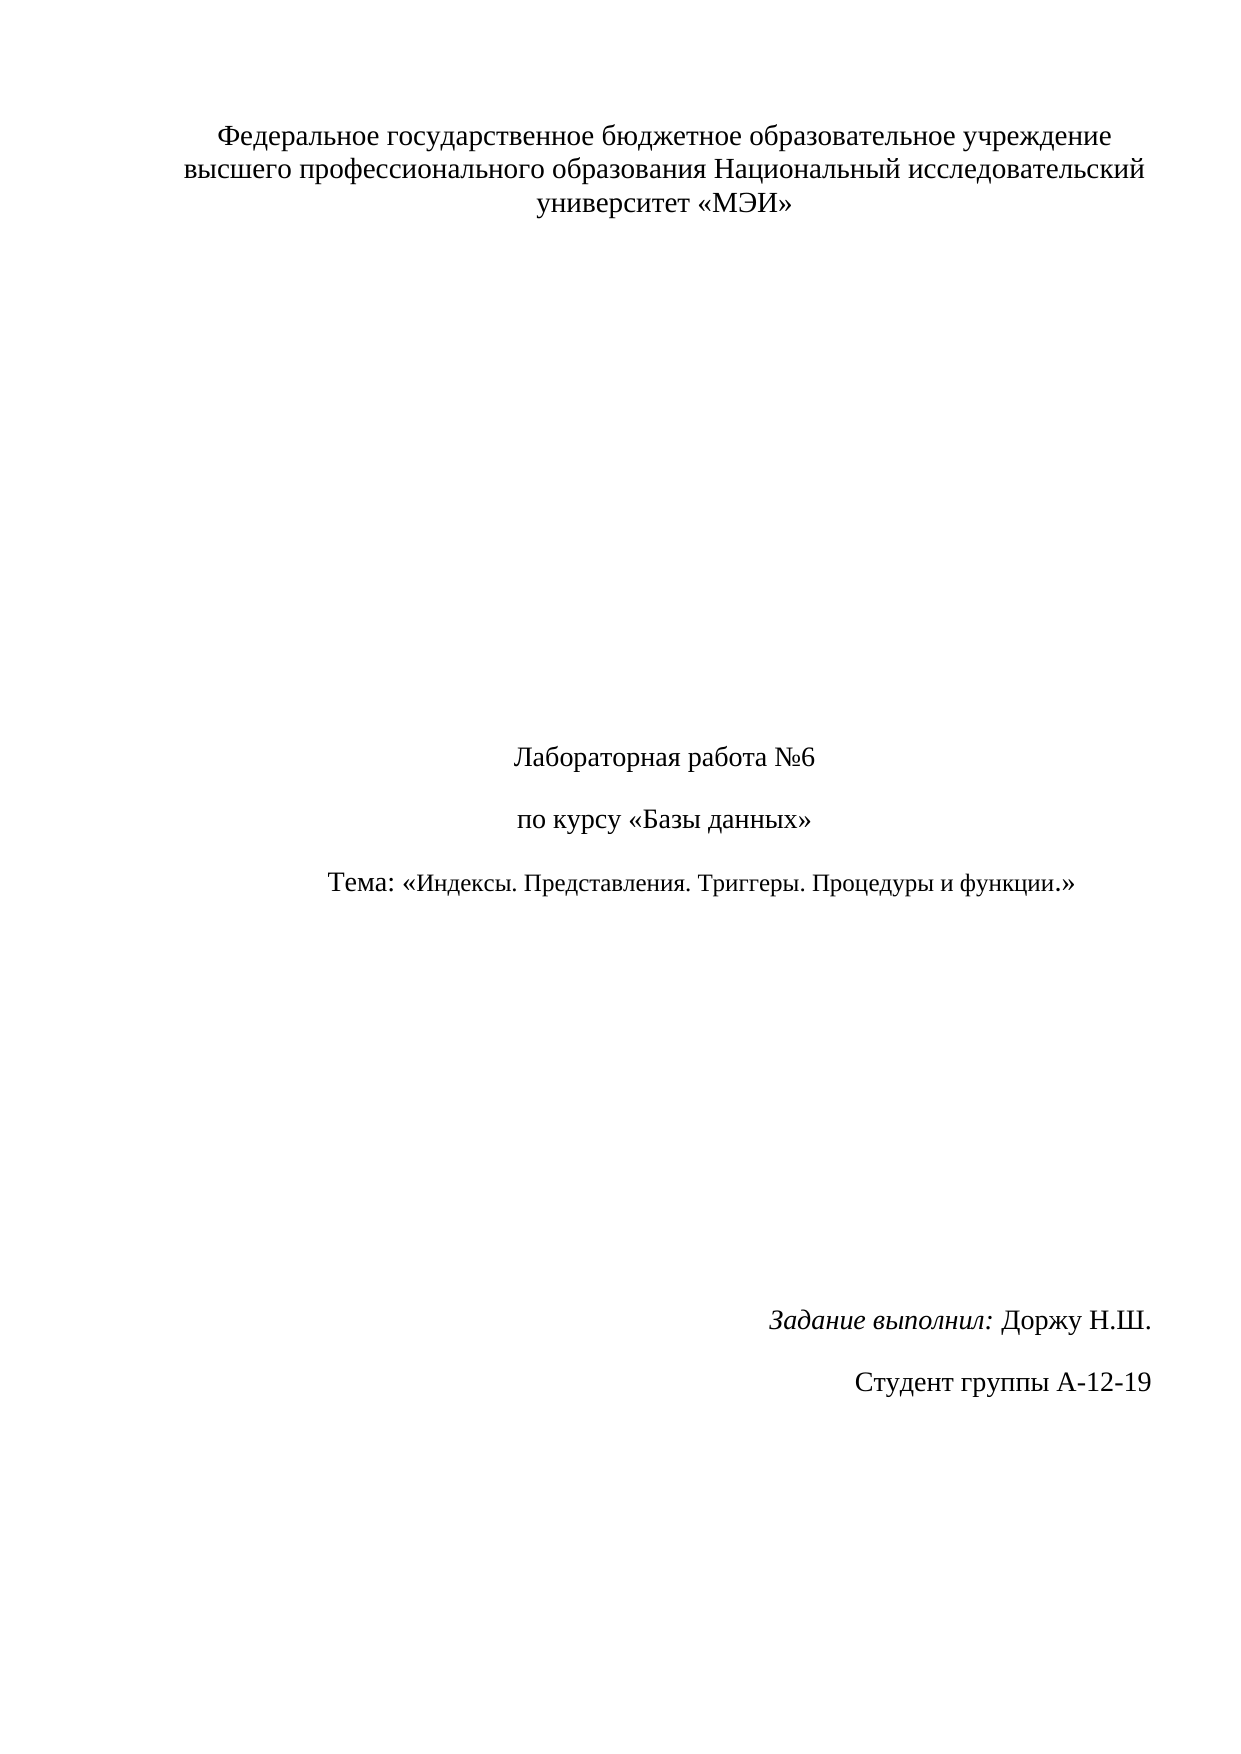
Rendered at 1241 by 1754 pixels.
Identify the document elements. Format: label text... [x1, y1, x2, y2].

text Федеральное государственное бюджетное образовательное учреждение высшего профессионального образования Национальный исследовательский университет «МЭИ» [177, 118, 1152, 219]
text по курсу «Базы данных» [177, 802, 1152, 834]
text Студент группы A-12-19 [177, 1365, 1152, 1397]
text Лабораторная работа №6 [177, 740, 1152, 773]
text Тема: «Индексы. Представления. Триггеры. Процедуры и функции.» [177, 863, 1152, 898]
text Задание выполнил: Доржу Н.Ш. [177, 1303, 1152, 1336]
